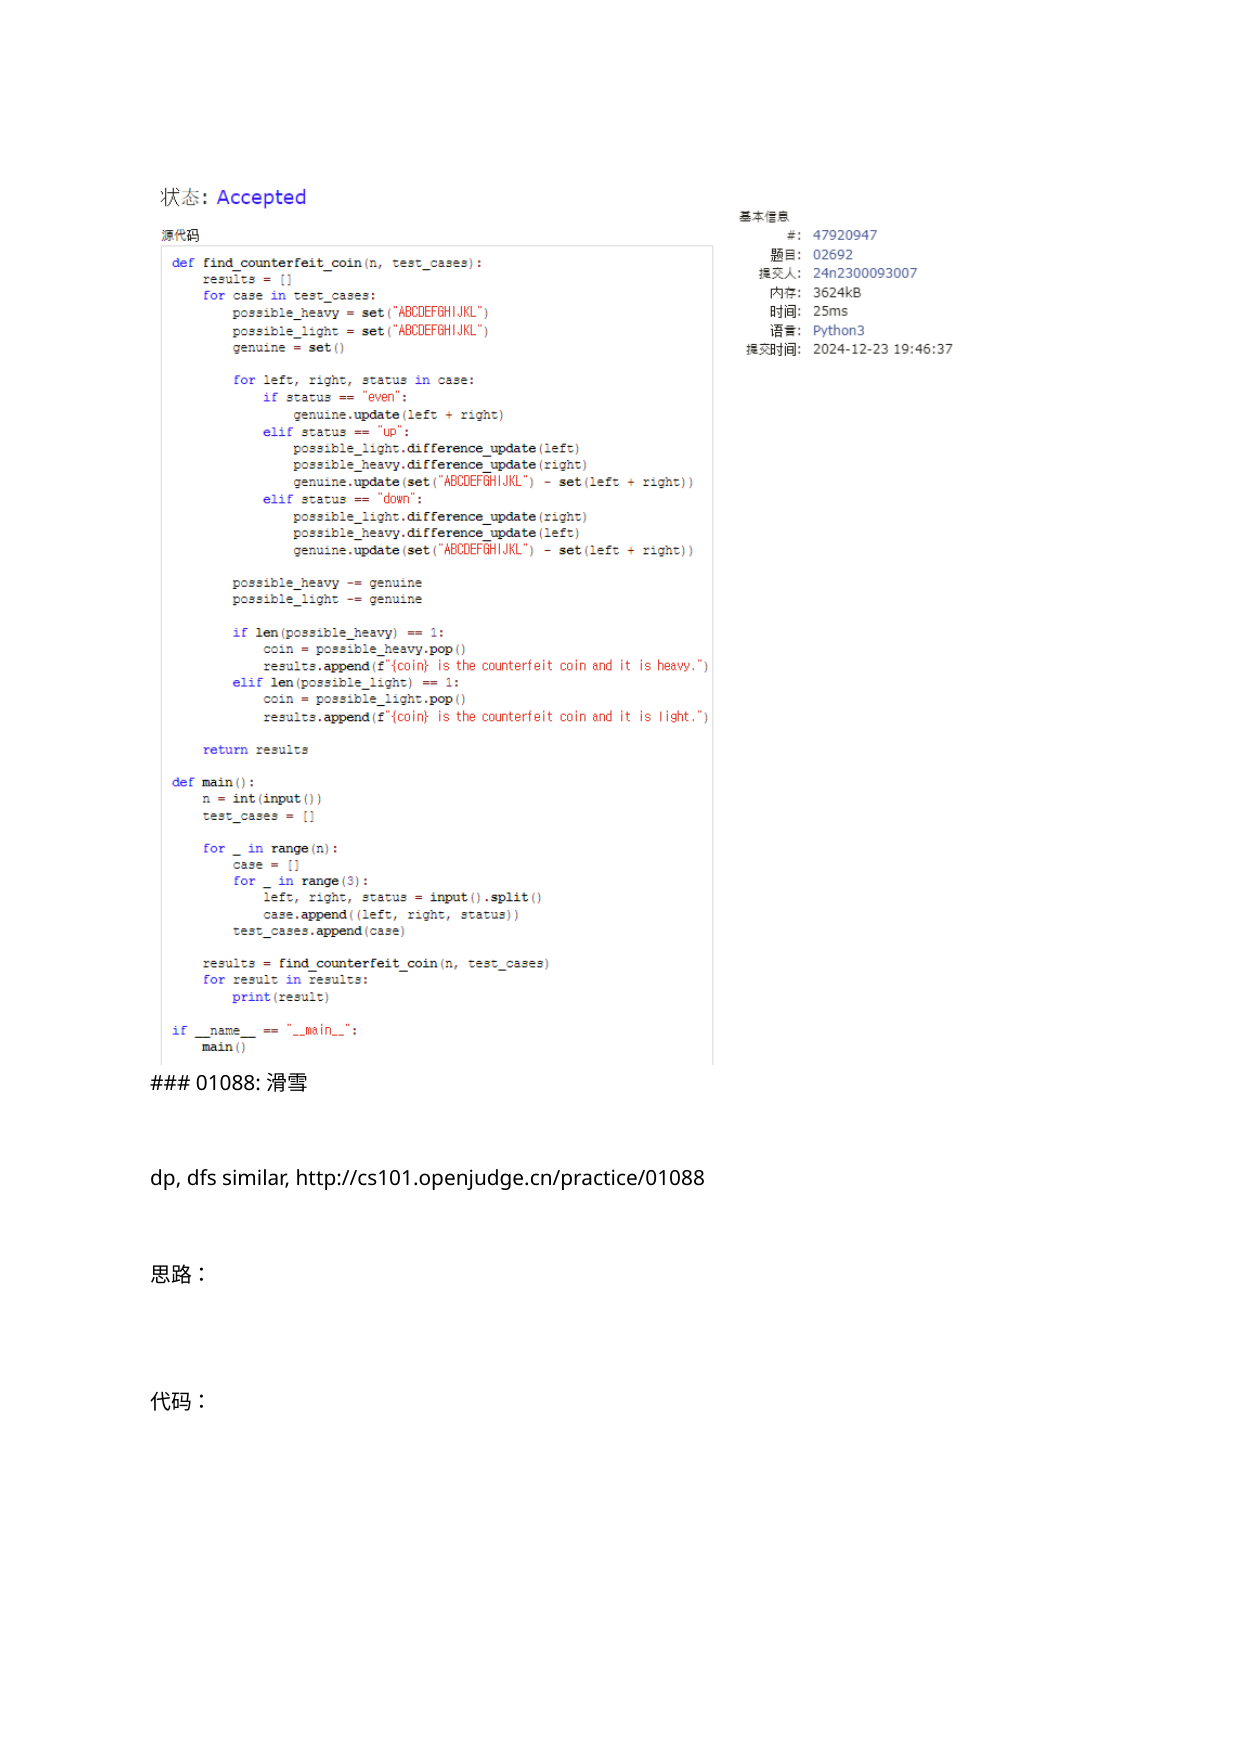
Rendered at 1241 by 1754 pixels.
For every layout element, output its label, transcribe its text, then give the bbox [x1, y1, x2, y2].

picture [150, 177, 994, 1065]
text 思路： [150, 1258, 1090, 1288]
text 代码： [150, 1385, 1090, 1415]
text dp, dfs similar, http://cs101.openjudge.cn/practice/01088 [150, 1163, 1090, 1192]
